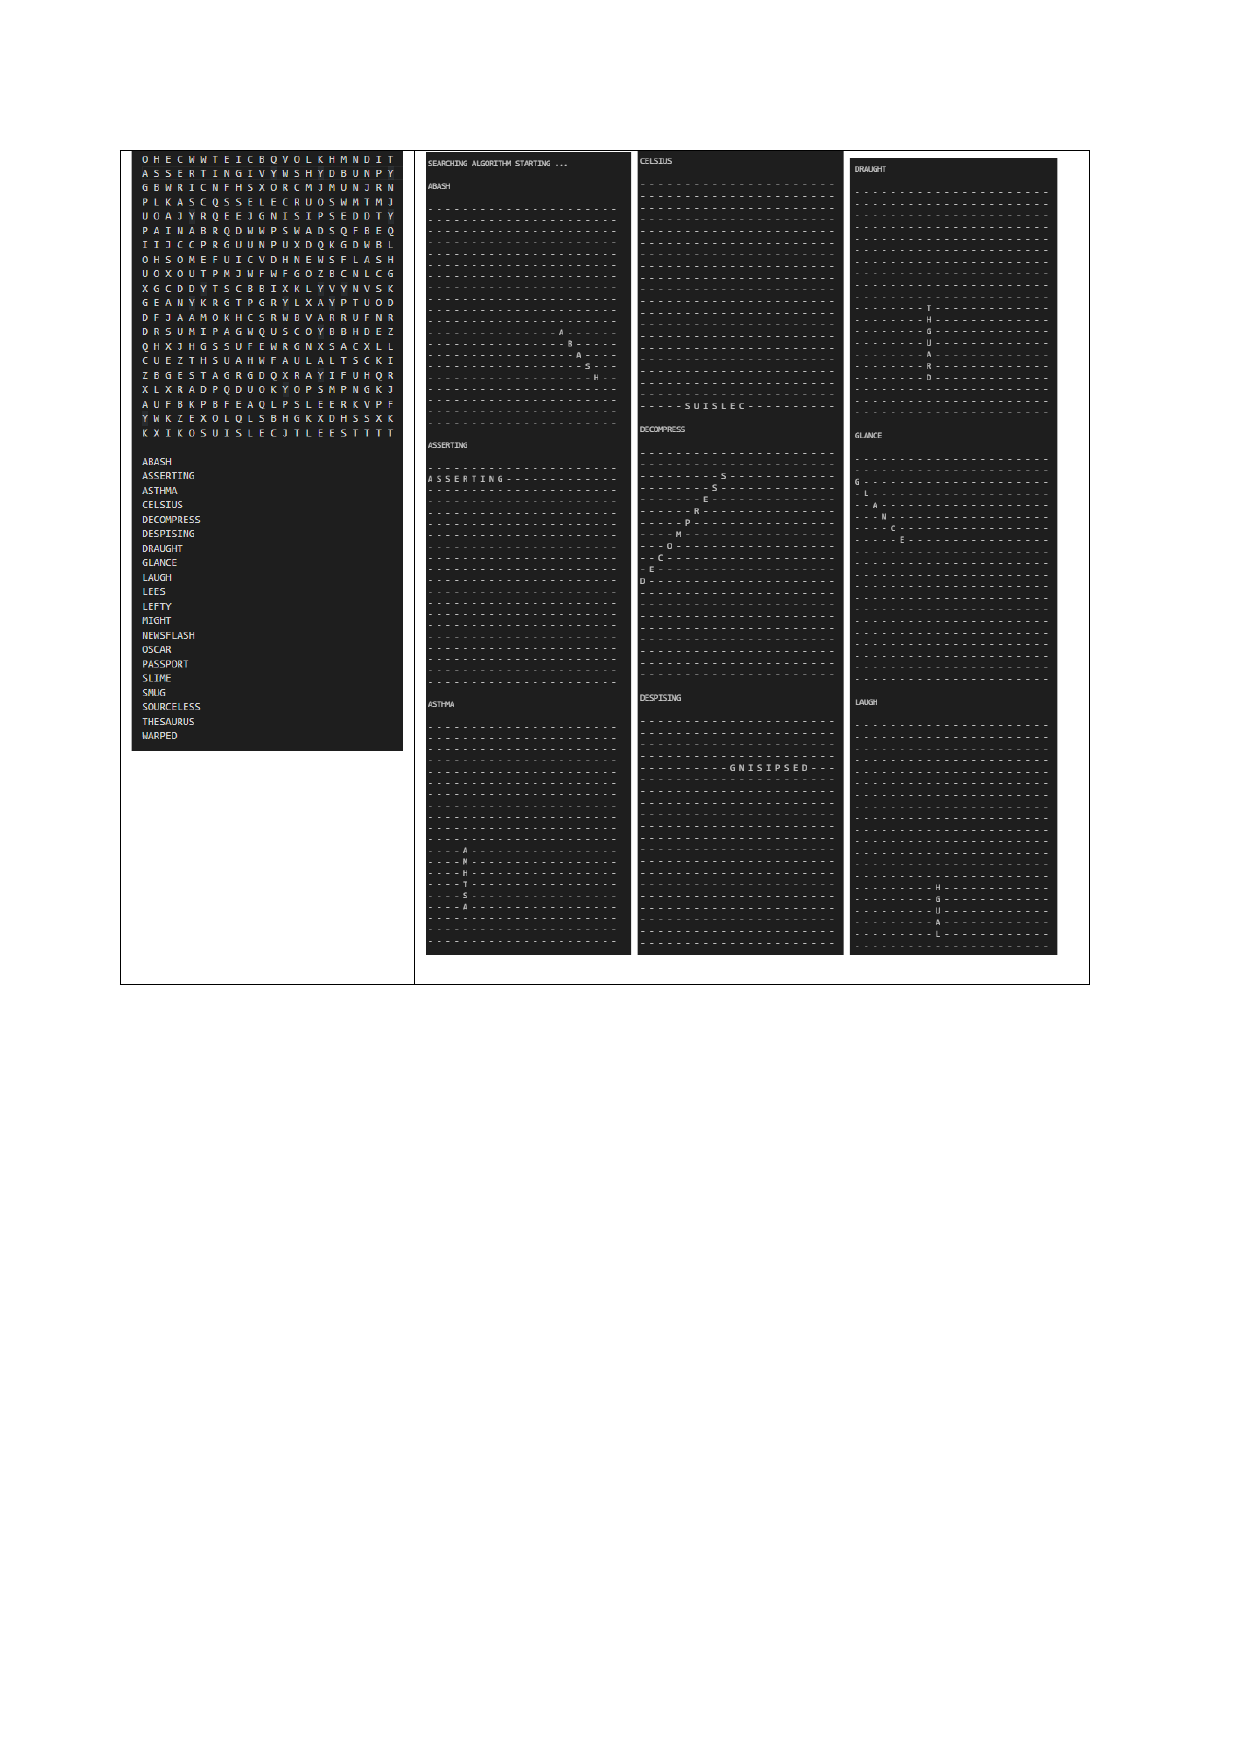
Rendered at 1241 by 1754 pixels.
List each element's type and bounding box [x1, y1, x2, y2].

picture [849, 158, 1058, 955]
picture [426, 152, 632, 955]
picture [637, 151, 844, 955]
table_cell [415, 151, 1089, 983]
picture [131, 151, 403, 751]
table_cell [121, 151, 414, 983]
